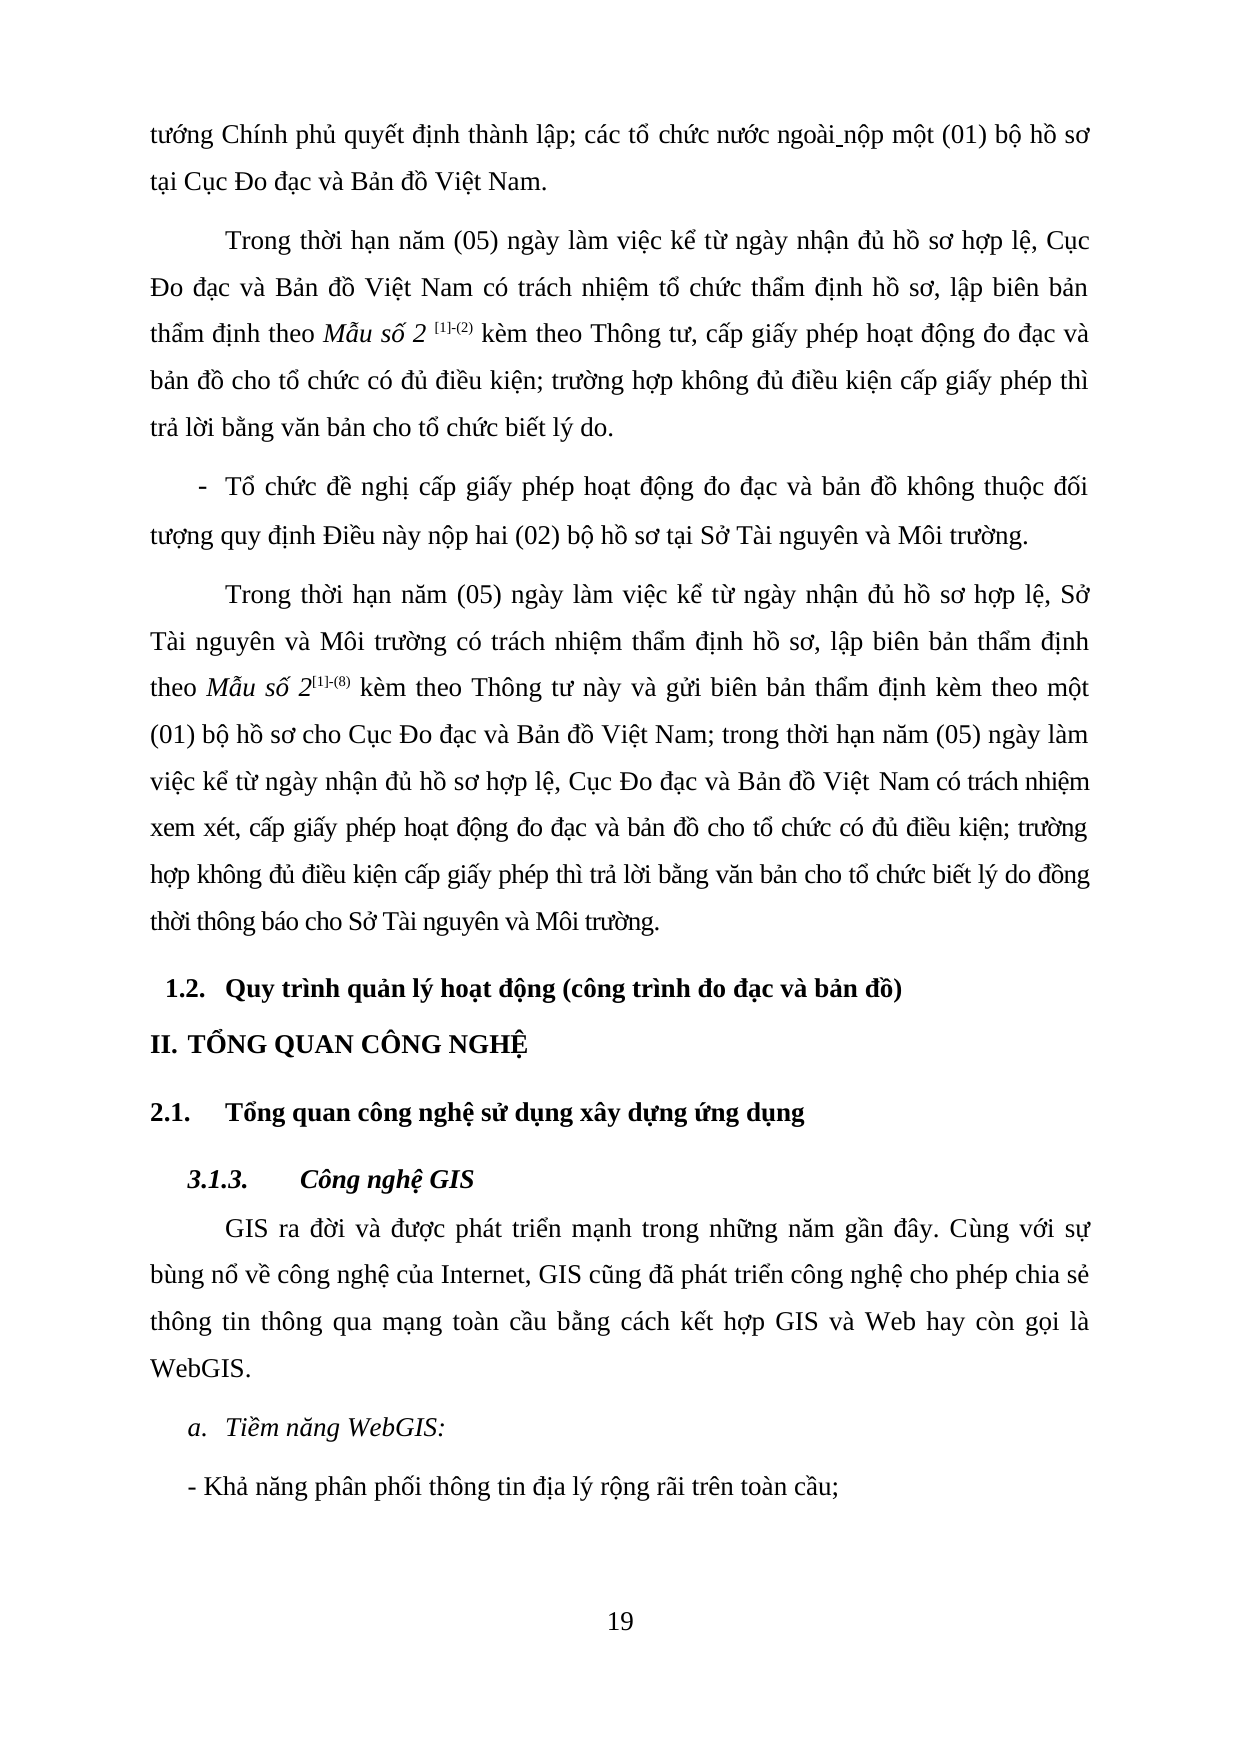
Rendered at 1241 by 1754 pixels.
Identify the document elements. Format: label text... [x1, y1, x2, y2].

text GIS ra đời và được phát triển mạnh trong những năm gần đây. Cùng với sự bùng nổ về công nghệ của Internet, GIS cũng đã phát triển công nghệ cho phép chia sẻ thông tin thông qua mạng toàn cầu bằng cách kết hợp GIS và Web hay còn gọi là WebGIS. [150, 1212, 1090, 1383]
subtitle Tổng quan công nghệ [150, 1029, 1090, 1060]
text - Khả năng phân phối thông tin địa lý rộng rãi trên toàn cầu; [187, 1470, 1090, 1501]
subtitle Tổng quan công nghệ sử dụng xây dựng ứng dụng [150, 1096, 1090, 1127]
text Trong thời hạn năm (05) ngày làm việc kể từ ngày nhận đủ hồ sơ hợp lệ, Cục Đo đạc và Bản đồ Việt Nam có trách nhiệm tổ chức thẩm định hồ sơ, lập biên bản thẩm định theo Mẫu số 2 [1]-(2) kèm theo Thông tư, cấp giấy phép hoạt động đo đạc và bản đồ cho tổ chức có đủ điều kiện; trường hợp không đủ điều kiện cấp giấy phép thì trả lời bằng văn bản cho tổ chức biết lý do. [150, 224, 1090, 442]
text Trong thời hạn năm (05) ngày làm việc kể từ ngày nhận đủ hồ sơ hợp lệ, Sở Tài nguyên và Môi trường có trách nhiệm thẩm định hồ sơ, lập biên bản thẩm định theo Mẫu số 2[1]-(8) kèm theo Thông tư này và gửi biên bản thẩm định kèm theo một (01) bộ hồ sơ cho Cục Đo đạc và Bản đồ Việt Nam; trong thời hạn năm (05) ngày làm việc kể từ ngày nhận đủ hồ sơ hợp lệ, Cục Đo đạc và Bản đồ Việt Nam có trách nhiệm xem xét, cấp giấy phép hoạt động đo đạc và bản đồ cho tổ chức có đủ điều kiện; trường hợp không đủ điều kiện cấp giấy phép thì trả lời bằng văn bản cho tổ chức biết lý do đồng thời thông báo cho Sở Tài nguyên và Môi trường. [150, 578, 1090, 936]
subtitle Quy trình quản lý hoạt động (công trình đo đạc và bản đồ) [165, 972, 1090, 1003]
subtitle Công nghệ GIS [187, 1164, 1090, 1195]
list Tiềm năng WebGIS: [187, 1411, 1090, 1442]
list Tổ chức đề nghị cấp giấy phép hoạt động đo đạc và bản đồ không thuộc đối tượng quy định Điều này nộp hai (02) bộ hồ sơ tại Sở Tài nguyên và Môi trường. [150, 470, 1090, 550]
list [150, 118, 1090, 196]
